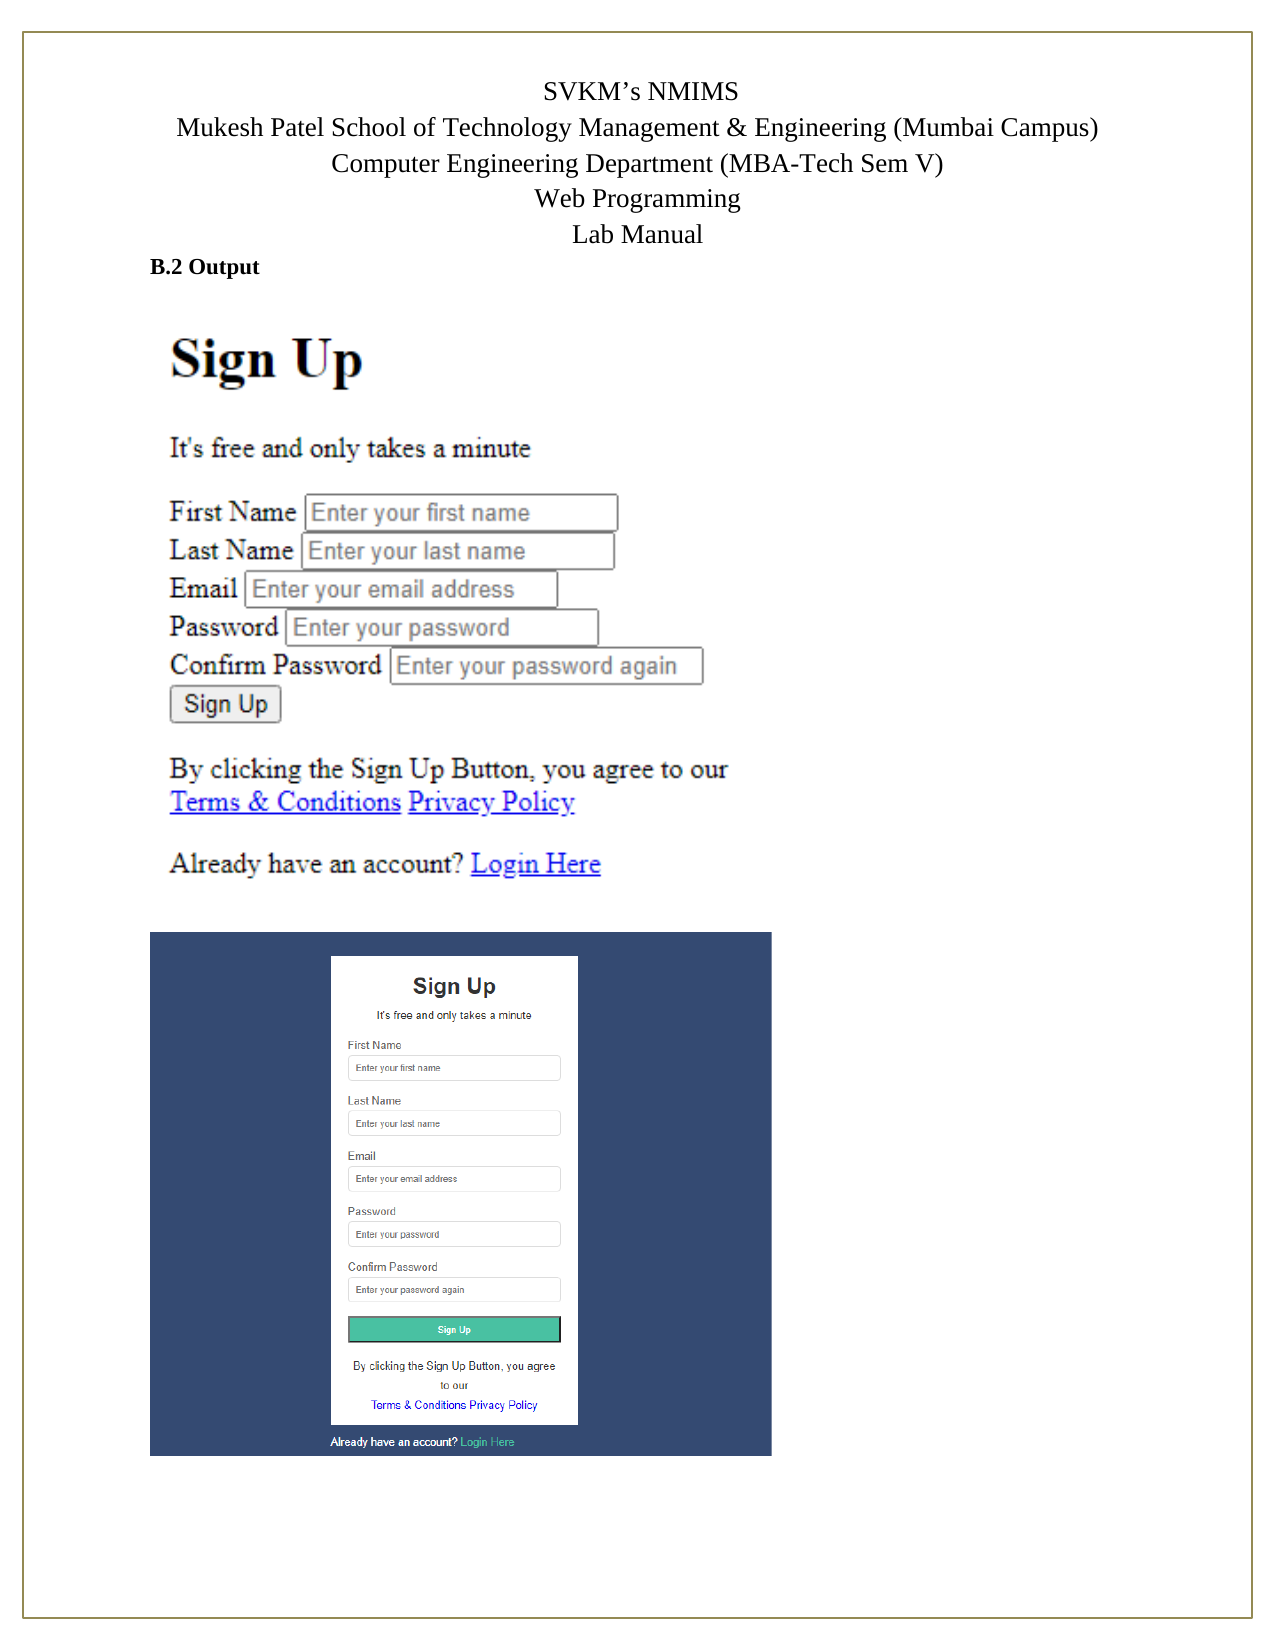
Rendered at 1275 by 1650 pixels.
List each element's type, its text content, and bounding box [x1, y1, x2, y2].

picture [150, 932, 772, 1456]
text B.2 Output [150, 253, 1125, 280]
picture [156, 304, 893, 908]
